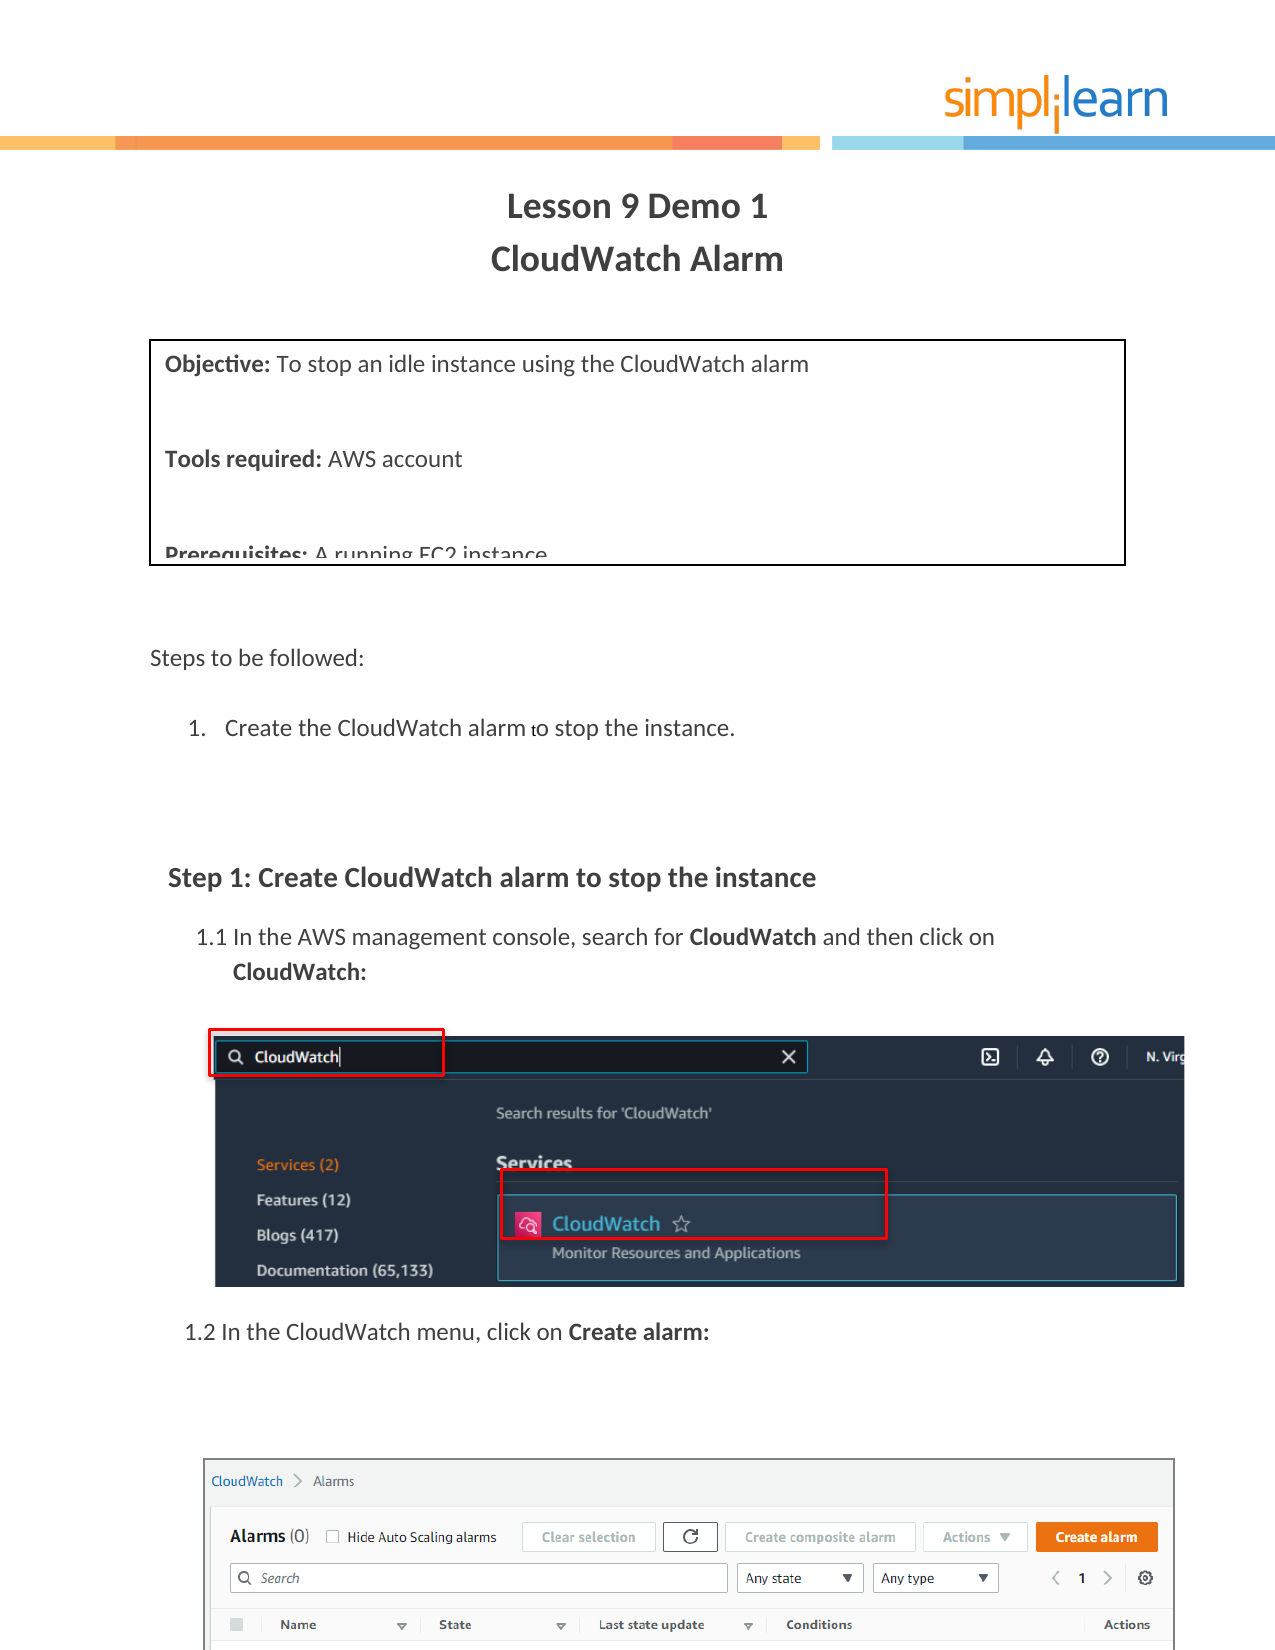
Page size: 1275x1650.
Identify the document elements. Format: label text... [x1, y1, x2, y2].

picture [217, 1042, 442, 1071]
picture [205, 1460, 1173, 1650]
text Steps to be followed: [150, 642, 1125, 673]
list CloudWatch: [233, 956, 1125, 986]
list Create the CloudWatch alarm to stop the instance. [187, 712, 1125, 743]
picture [212, 1036, 442, 1074]
list In the AWS management console, search for CloudWatch and then click on [195, 921, 1125, 951]
text Lesson 9 Demo 1 [150, 182, 1125, 228]
picture [0, 75, 1275, 150]
text CloudWatch Alarm [150, 235, 1125, 281]
text 1.2 In the CloudWatch menu, click on Create alarm: [150, 1316, 1125, 1347]
text Step 1: Create CloudWatch alarm to stop the instance [150, 859, 1125, 895]
picture [212, 1036, 1184, 1287]
picture [445, 1042, 806, 1071]
